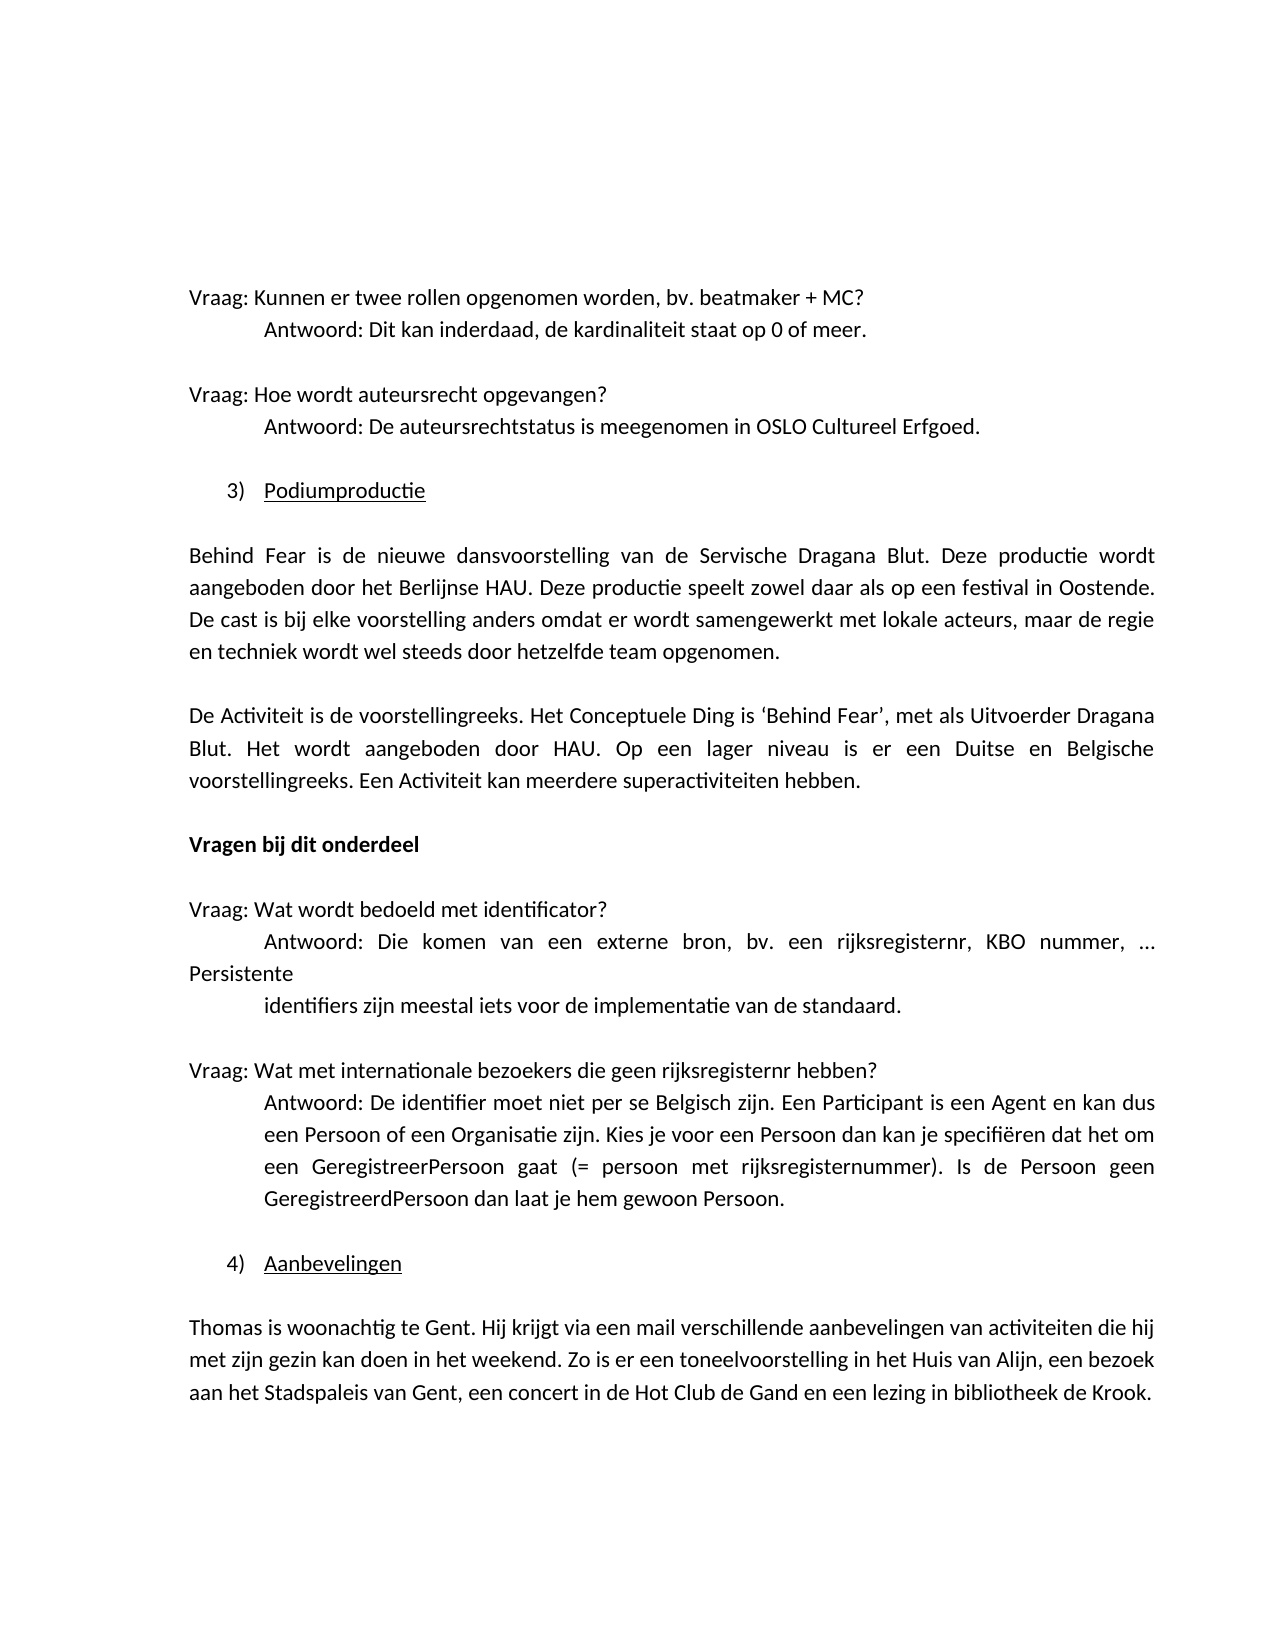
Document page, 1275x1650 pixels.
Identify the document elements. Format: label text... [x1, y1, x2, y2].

list Aanbevelingen [226, 1249, 1157, 1277]
text Antwoord: De auteursrechtstatus is meegenomen in OSLO Cultureel Erfgoed. [189, 412, 1157, 440]
text Vraag: Hoe wordt auteursrecht opgevangen? [189, 380, 1157, 408]
text Thomas is woonachtig te Gent. Hij krijgt via een mail verschillende aanbevelingen van activiteiten die hij met zijn gezin kan doen in het weekend. Zo is er een toneelvoorstelling in het Huis van Alijn, een bezoek aan het Stadspaleis van Gent, een concert in de Hot Club de Gand en een lezing in bibliotheek de Krook. [189, 1313, 1157, 1406]
text De Activiteit is de voorstellingreeks. Het Conceptuele Ding is ‘Behind Fear’, met als Uitvoerder Dragana Blut. Het wordt aangeboden door HAU. Op een lager niveau is er een Duitse en Belgische voorstellingreeks. Een Activiteit kan meerdere superactiviteiten hebben. [189, 702, 1157, 794]
text Antwoord: De identifier moet niet per se Belgisch zijn. Een Participant is een Agent en kan dus een Persoon of een Organisatie zijn. Kies je voor een Persoon dan kan je specifiëren dat het om een GeregistreerPersoon gaat (= persoon met rijksregisternummer). Is de Persoon geen GeregistreerdPersoon dan laat je hem gewoon Persoon. [264, 1088, 1157, 1212]
text Vragen bij dit onderdeel [189, 830, 1157, 858]
text Vraag: Kunnen er twee rollen opgenomen worden, bv. beatmaker + MC? [189, 283, 1157, 311]
text Vraag: Wat met internationale bezoekers die geen rijksregisternr hebben? [189, 1056, 1157, 1084]
list Podiumproductie [226, 476, 1157, 504]
text Vraag: Wat wordt bedoeld met identificator? [189, 895, 1157, 923]
text Behind Fear is de nieuwe dansvoorstelling van de Servische Dragana Blut. Deze productie wordt aangeboden door het Berlijnse HAU. Deze productie speelt zowel daar als op een festival in Oostende. De cast is bij elke voorstelling anders omdat er wordt samengewerkt met lokale acteurs, maar de regie en techniek wordt wel steeds door hetzelfde team opgenomen. [189, 541, 1157, 665]
text Antwoord: Dit kan inderdaad, de kardinaliteit staat op 0 of meer. [189, 315, 1157, 343]
text identifiers zijn meestal iets voor de implementatie van de standaard. [189, 991, 1157, 1019]
text Antwoord: Die komen van een externe bron, bv. een rijksregisternr, KBO nummer, … Persistente [189, 927, 1157, 987]
